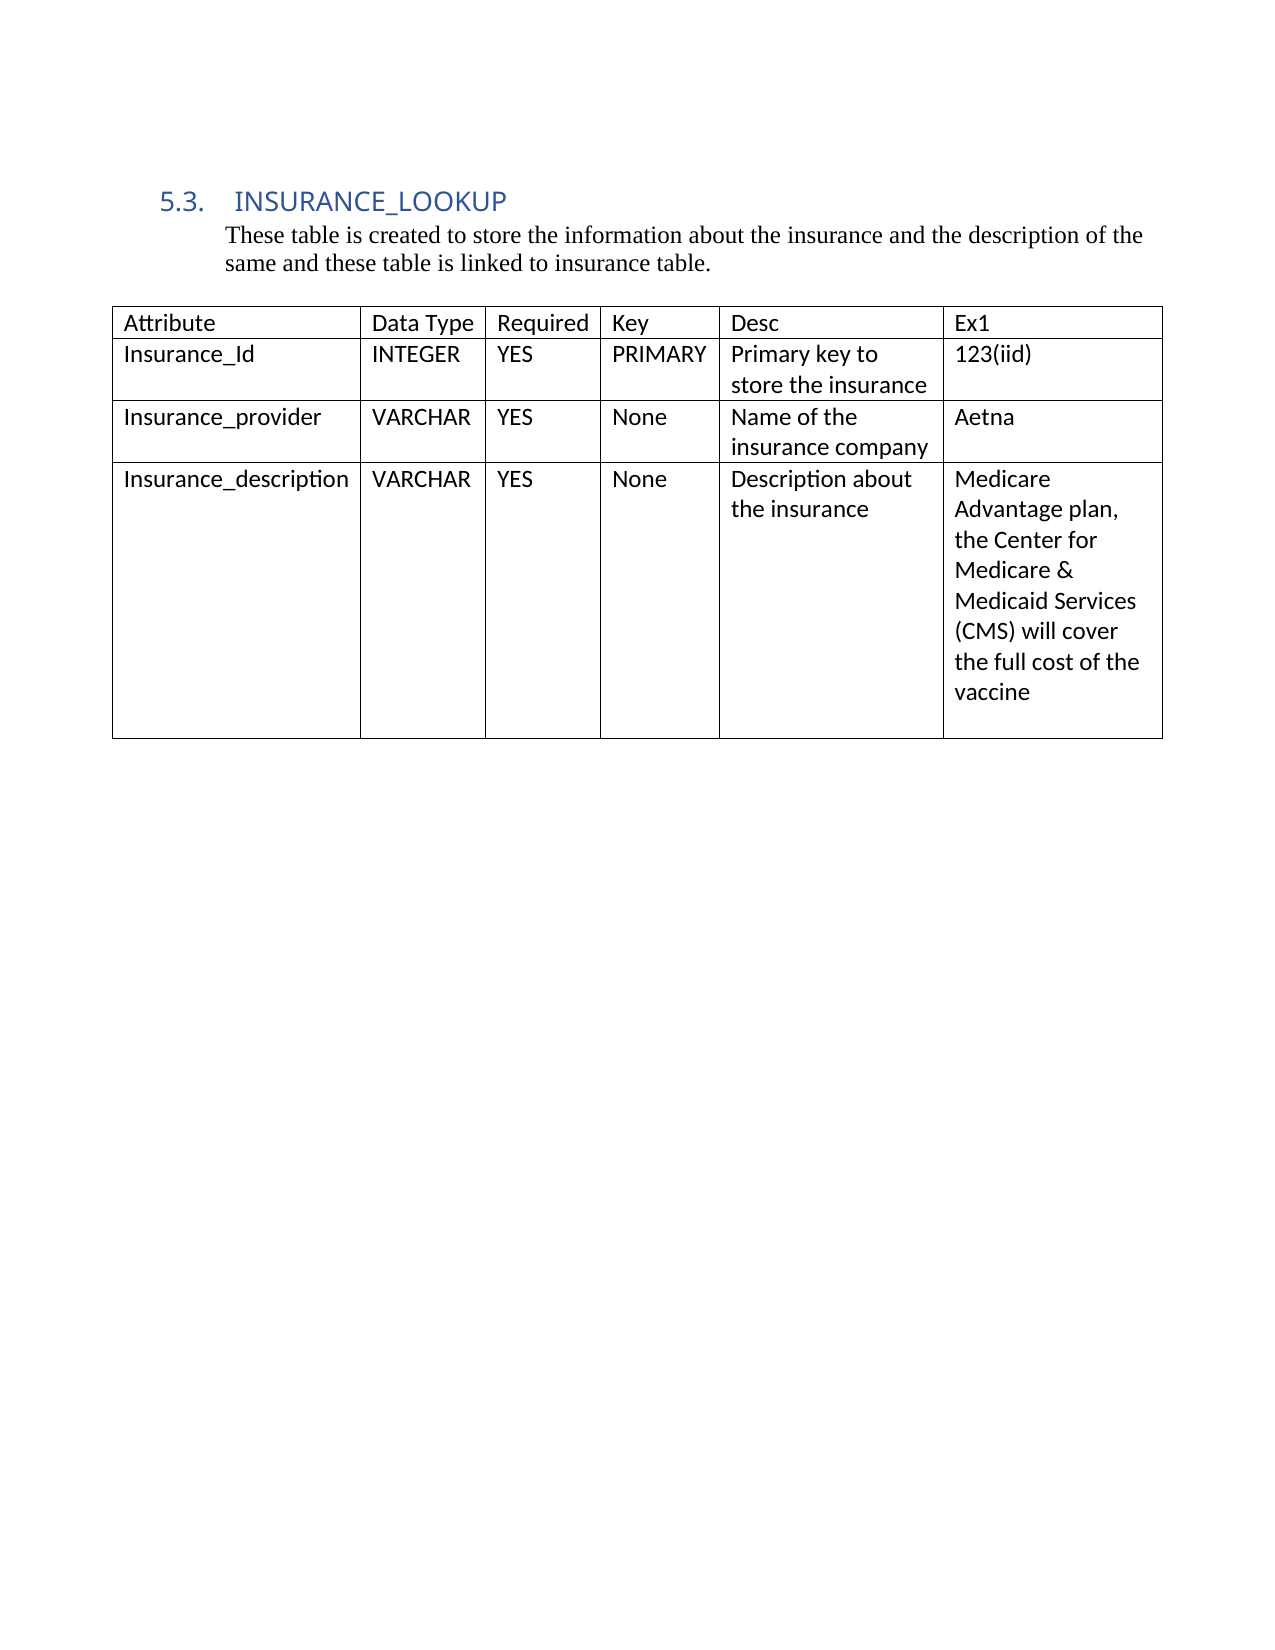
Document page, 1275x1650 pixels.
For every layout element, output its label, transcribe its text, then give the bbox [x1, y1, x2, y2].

table_cell PRIMARY [601, 339, 719, 400]
table_cell Aetna [944, 401, 1162, 462]
table_cell YES [486, 339, 600, 400]
table_cell None [601, 401, 719, 462]
table_cell Description about the insurance [720, 463, 943, 737]
subtitle INSURANCE_LOOKUP [159, 183, 1162, 220]
text These table is created to store the information about the insurance and the description of the same and these table is linked to insurance table. [225, 220, 1162, 277]
table_cell YES [486, 463, 600, 737]
table_cell YES [486, 401, 600, 462]
table_header Ex1 [944, 307, 1162, 338]
table_header Required [486, 307, 600, 338]
table_cell Name of the insurance company [720, 401, 943, 462]
table_cell None [601, 463, 719, 737]
table_header Data Type [361, 307, 485, 338]
table_header Desc [720, 307, 943, 338]
table_header Attribute [113, 307, 360, 338]
table_cell VARCHAR [361, 463, 485, 737]
table_cell 123(iid) [944, 339, 1162, 400]
table_cell Primary key to store the insurance [720, 339, 943, 400]
table_cell INTEGER [361, 339, 485, 400]
table_cell Insurance_Id [113, 339, 360, 400]
table_cell Insurance_provider [113, 401, 360, 462]
table_cell Medicare Advantage plan, the Center for Medicare & Medicaid Services (CMS) will cover the full cost of the vaccine [944, 463, 1162, 737]
table_header Key [601, 307, 719, 338]
table_cell Insurance_description [113, 463, 360, 737]
table_cell VARCHAR [361, 401, 485, 462]
